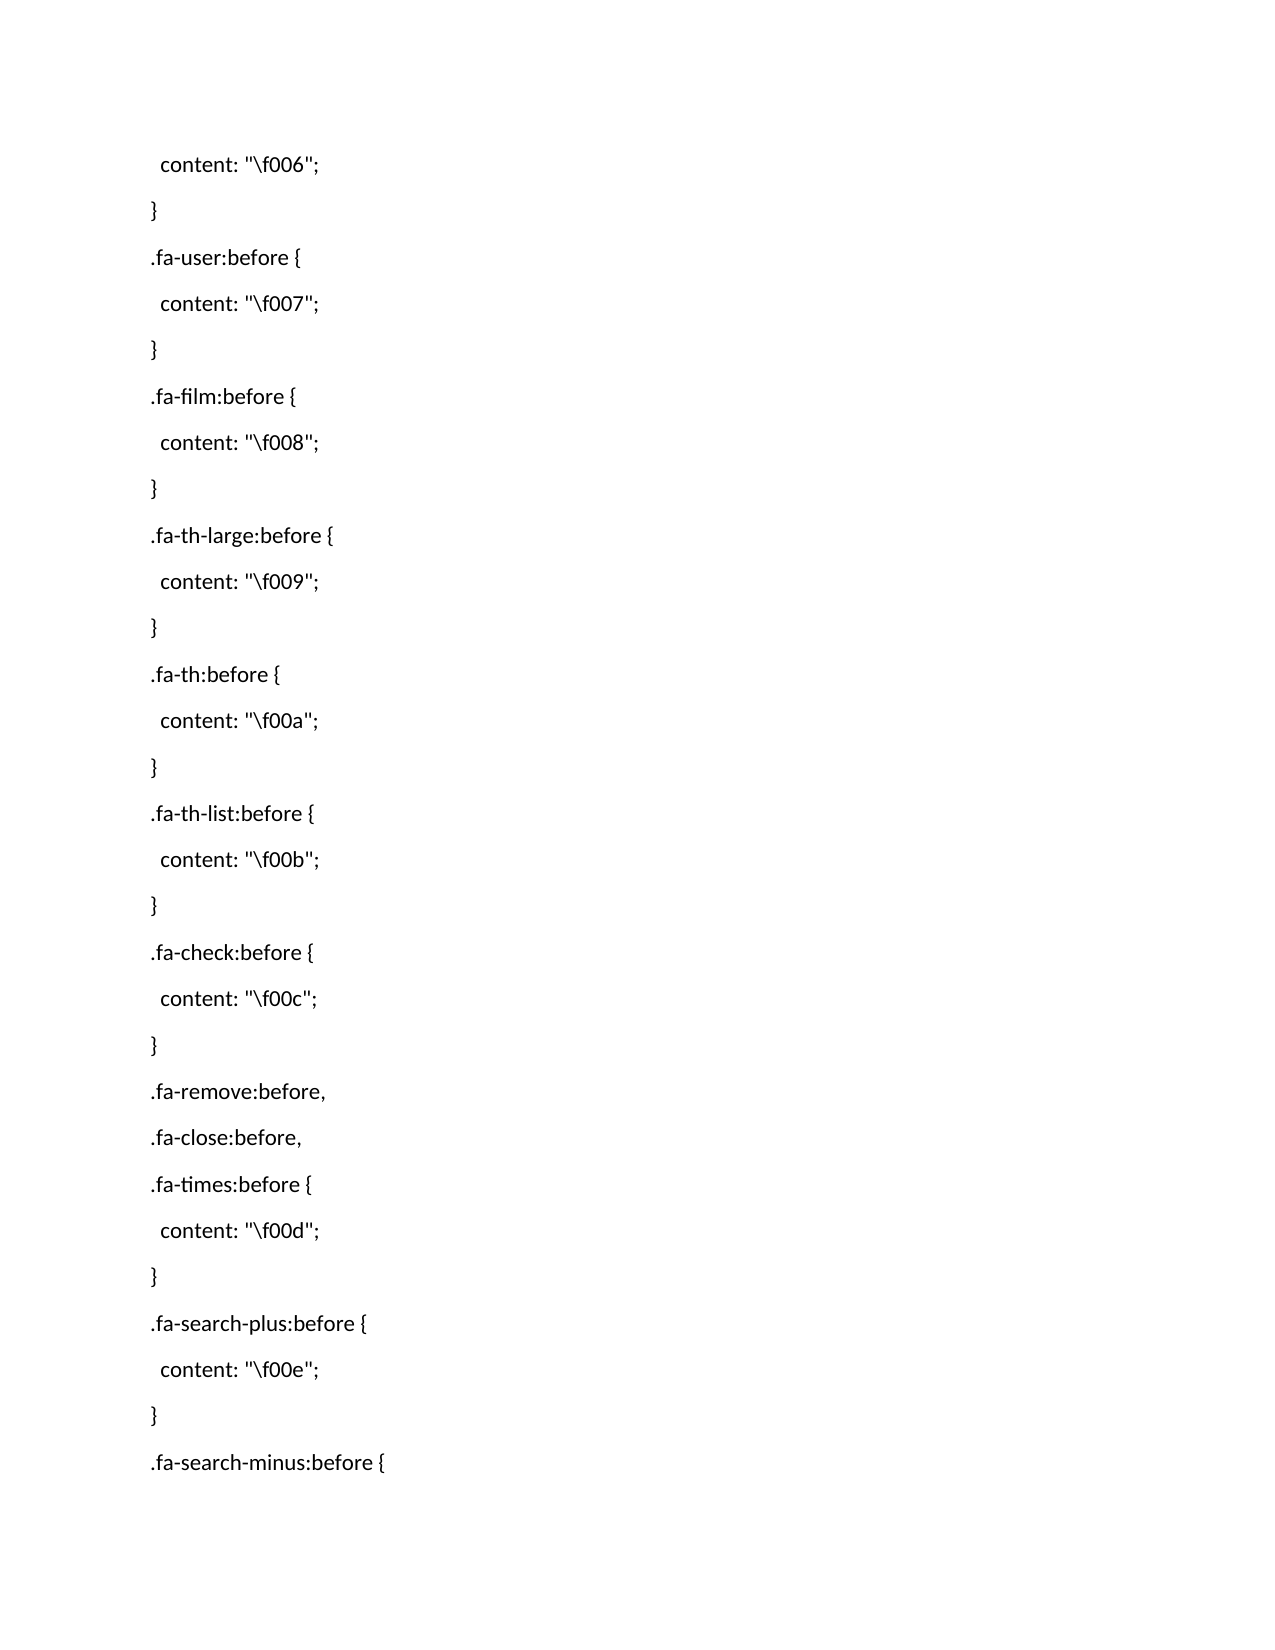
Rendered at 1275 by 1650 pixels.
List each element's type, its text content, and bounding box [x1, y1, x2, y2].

text content: "\f006"; [150, 150, 1125, 178]
text } [150, 335, 1125, 363]
text content: "\f007"; [150, 289, 1125, 317]
text content: "\f009"; [150, 567, 1125, 595]
text } [150, 753, 1125, 781]
text .fa-times:before { [150, 1170, 1125, 1198]
text content: "\f00d"; [150, 1216, 1125, 1244]
text content: "\f00b"; [150, 845, 1125, 873]
text } [150, 1262, 1125, 1291]
text .fa-user:before { [150, 243, 1125, 271]
text content: "\f00a"; [150, 706, 1125, 734]
text .fa-check:before { [150, 938, 1125, 966]
text .fa-th:before { [150, 660, 1125, 688]
text } [150, 196, 1125, 224]
text content: "\f00c"; [150, 984, 1125, 1012]
text .fa-close:before, [150, 1123, 1125, 1151]
text } [150, 613, 1125, 642]
text } [150, 892, 1125, 920]
text .fa-th-list:before { [150, 799, 1125, 827]
text } [150, 474, 1125, 502]
text content: "\f00e"; [150, 1355, 1125, 1383]
text .fa-film:before { [150, 382, 1125, 410]
text .fa-th-large:before { [150, 521, 1125, 549]
text .fa-remove:before, [150, 1077, 1125, 1105]
text content: "\f008"; [150, 428, 1125, 456]
text } [150, 1031, 1125, 1059]
text .fa-search-plus:before { [150, 1309, 1125, 1337]
text .fa-search-minus:before { [150, 1448, 1125, 1476]
text } [150, 1402, 1125, 1429]
